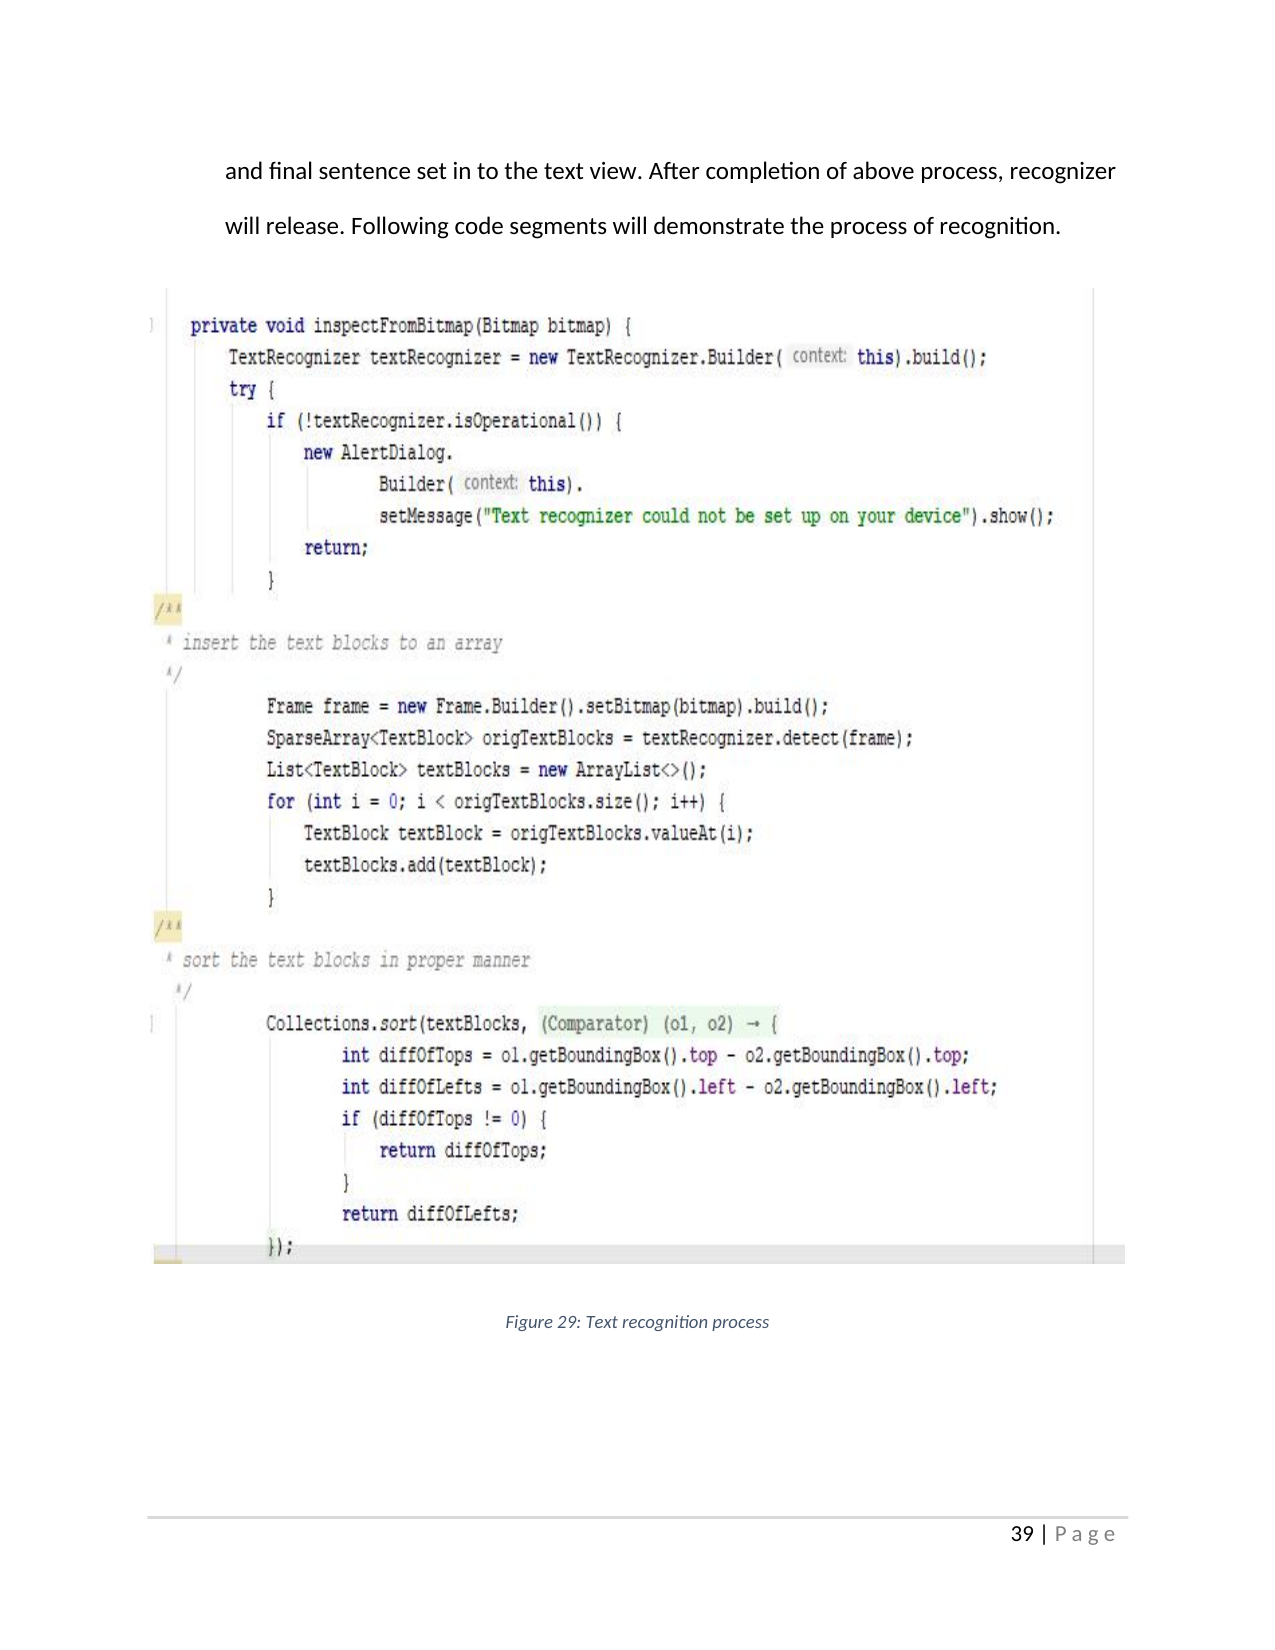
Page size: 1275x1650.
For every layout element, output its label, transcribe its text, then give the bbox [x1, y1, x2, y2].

text Figure 29: Text recognition process [150, 1311, 1125, 1334]
picture [150, 288, 1125, 1264]
text and final sentence set in to the text view. After completion of above process, recognizer will release. Following code segments will demonstrate the process of recognition. [225, 155, 1125, 241]
text 39 | P a g e [1010, 1519, 1125, 1547]
